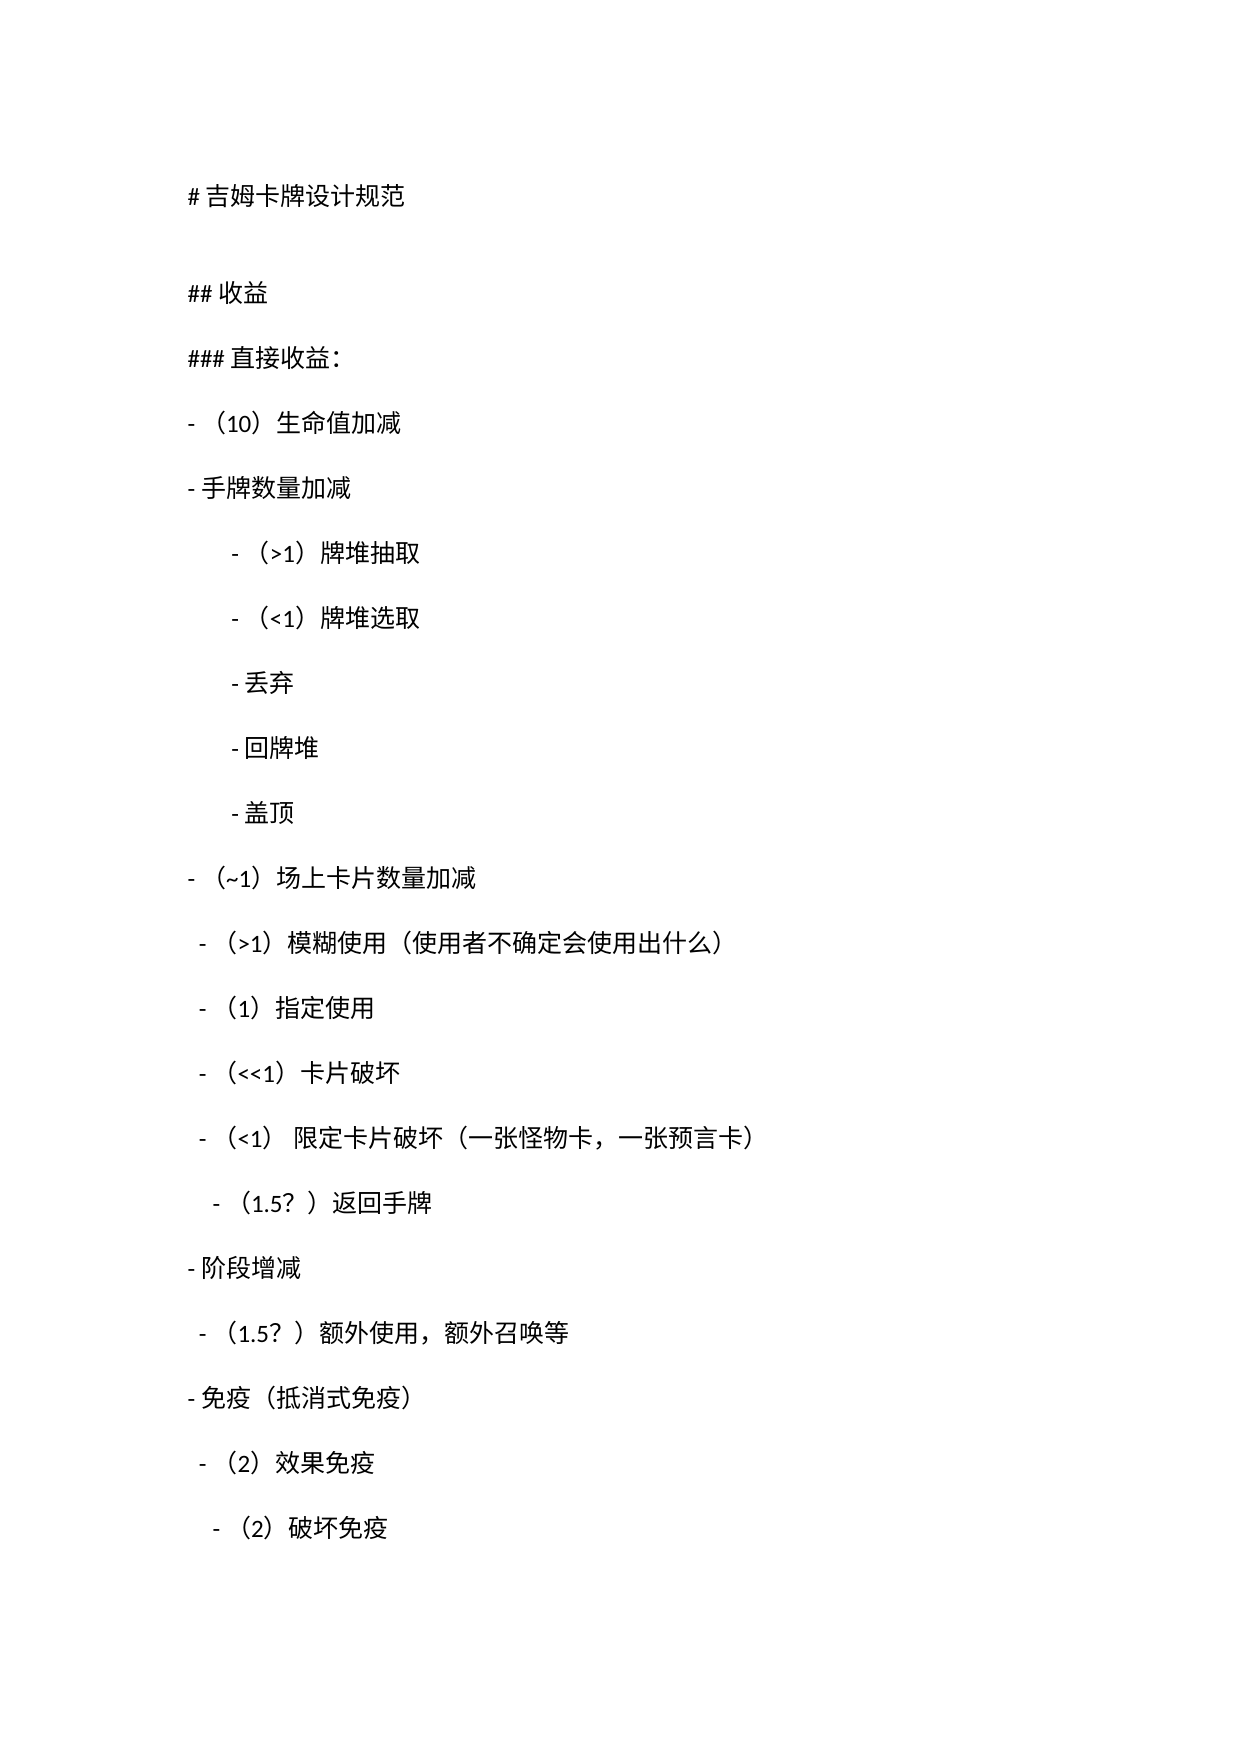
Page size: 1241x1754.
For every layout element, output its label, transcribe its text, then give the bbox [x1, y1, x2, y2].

text # 吉姆卡牌设计规范 [187, 162, 1053, 227]
text - 免疫（抵消式免疫） [187, 1364, 1053, 1429]
text ### 直接收益： [187, 324, 1053, 389]
text - （1）指定使用 [187, 974, 1053, 1039]
text - （1.5？）返回手牌 [187, 1169, 1053, 1234]
text - （<<1）卡片破坏 [187, 1039, 1053, 1104]
text - （10）生命值加减 [187, 389, 1053, 454]
text - 回牌堆 [187, 714, 1053, 779]
text - （1.5？）额外使用，额外召唤等 [187, 1299, 1053, 1364]
text ## 收益 [187, 259, 1053, 324]
text - 手牌数量加减 [187, 454, 1053, 519]
text - （<1）牌堆选取 [187, 584, 1053, 649]
text - 丢弃 [187, 649, 1053, 714]
text - （>1）模糊使用（使用者不确定会使用出什么） [187, 909, 1053, 974]
text - （<1） 限定卡片破坏（一张怪物卡，一张预言卡） [187, 1104, 1053, 1169]
text - 阶段增减 [187, 1234, 1053, 1299]
text - （~1）场上卡片数量加减 [187, 844, 1053, 909]
text - 盖顶 [187, 779, 1053, 844]
text - （2）效果免疫 [187, 1429, 1053, 1494]
text - （2）破坏免疫 [187, 1494, 1053, 1559]
text - （>1）牌堆抽取 [187, 519, 1053, 584]
